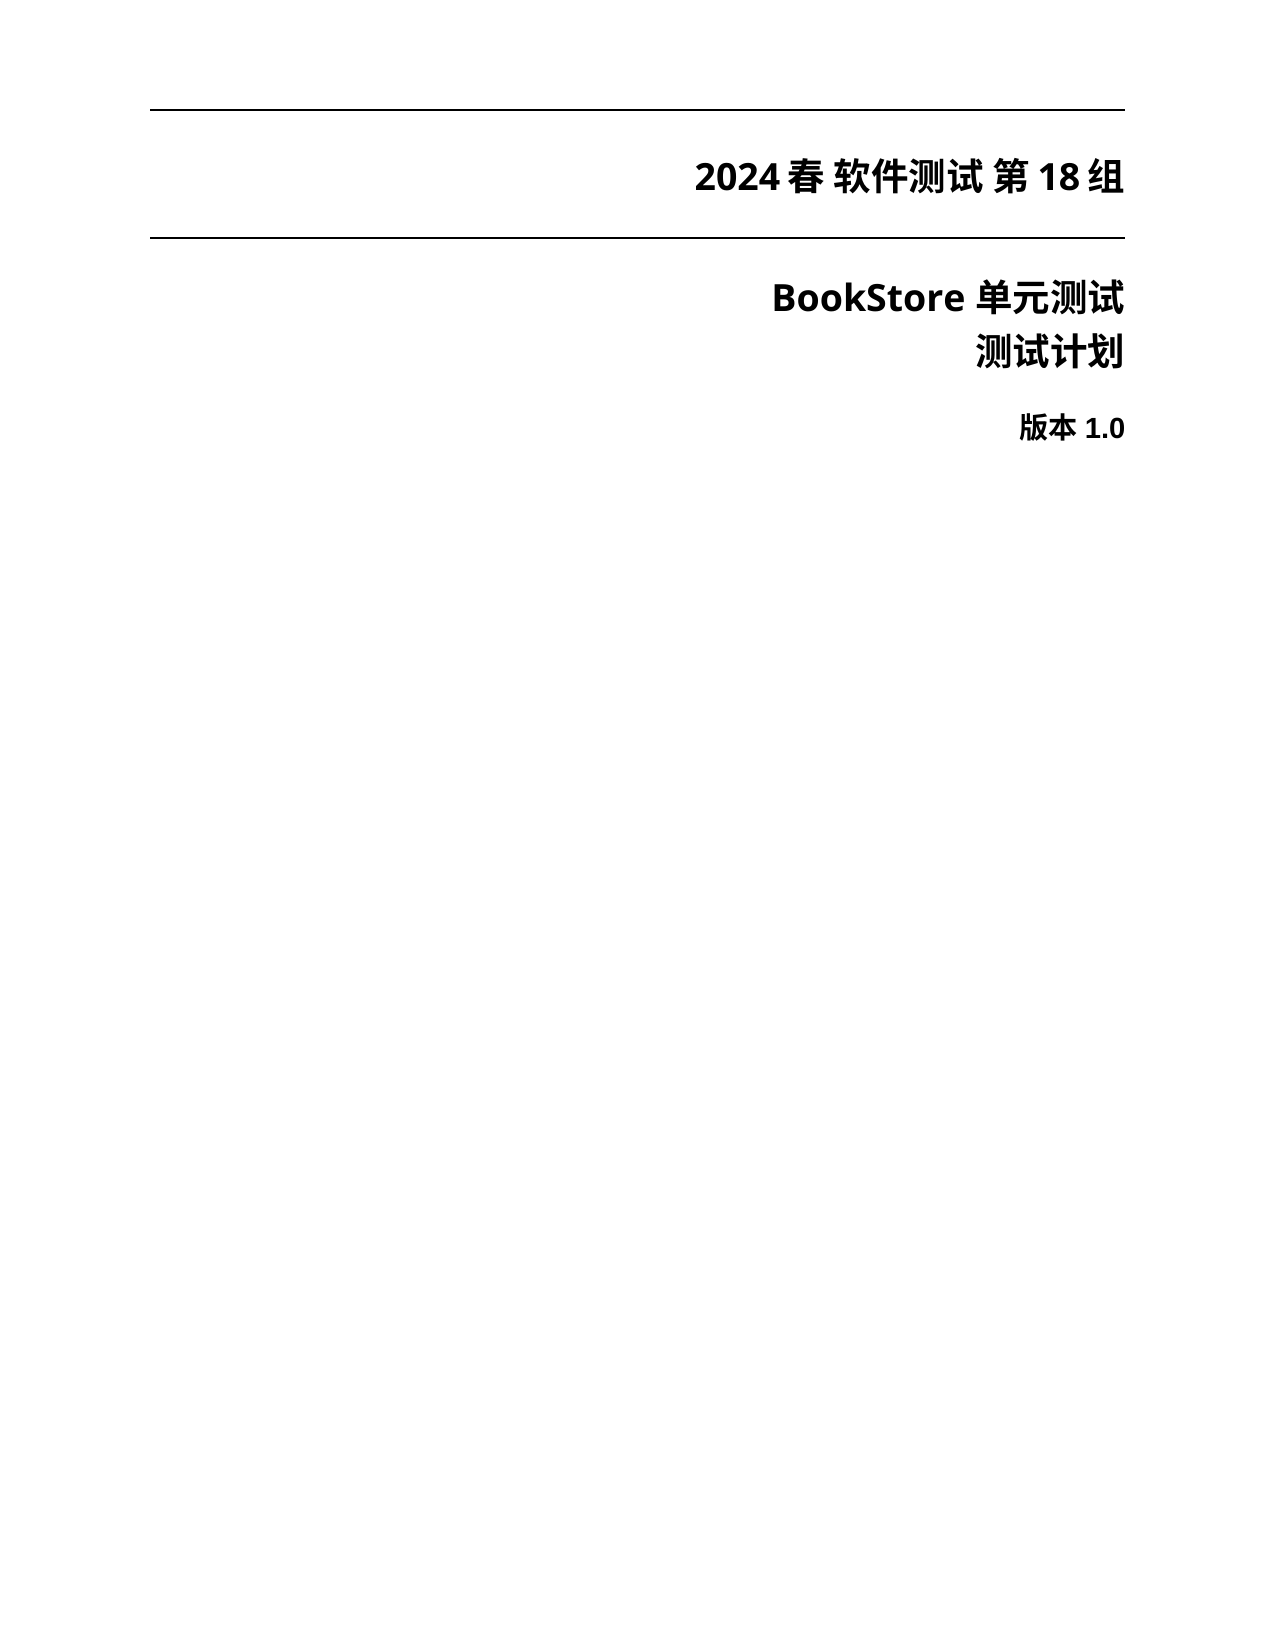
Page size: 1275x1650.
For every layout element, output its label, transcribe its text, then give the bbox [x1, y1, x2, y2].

title 测试计划 [150, 322, 1125, 376]
title 版本 1.0 [150, 404, 1125, 447]
text BookStore 单元测试 [150, 267, 1125, 322]
